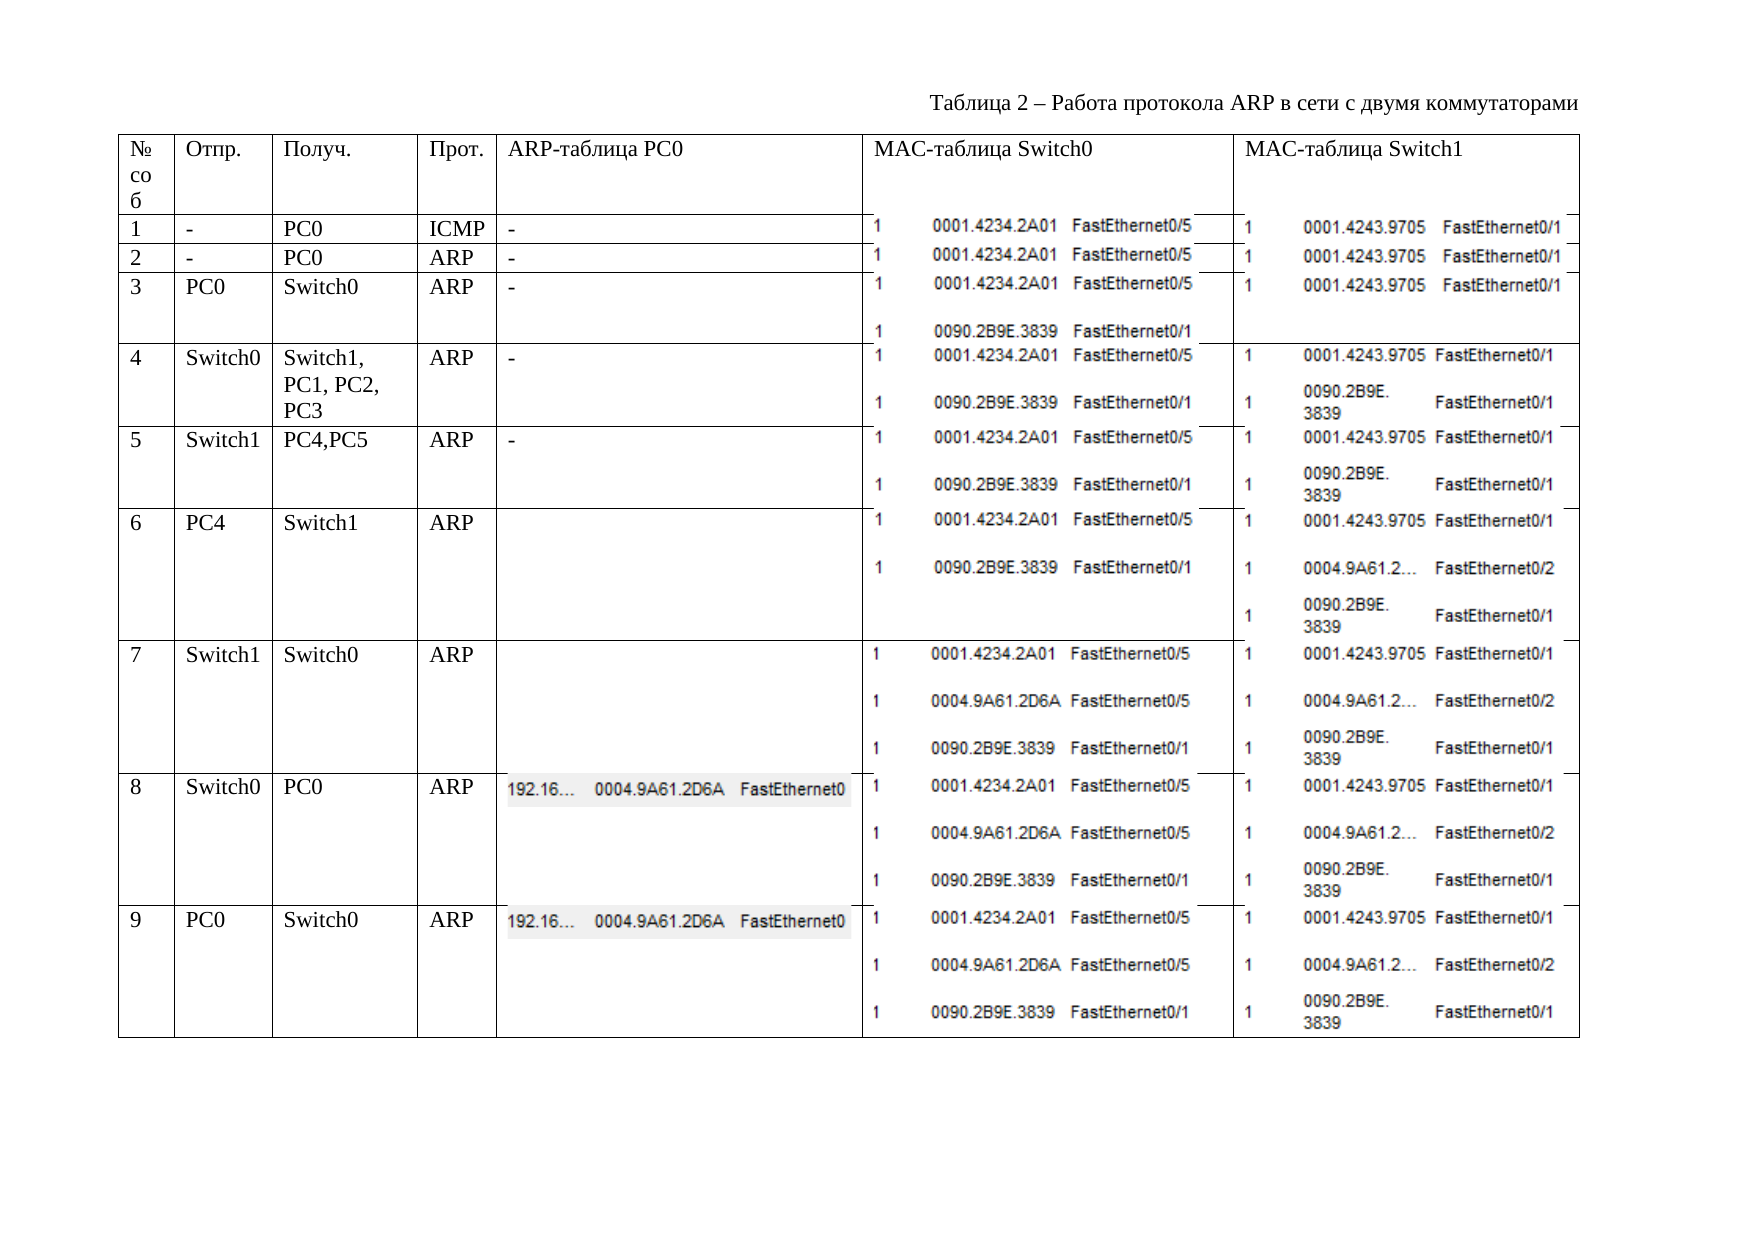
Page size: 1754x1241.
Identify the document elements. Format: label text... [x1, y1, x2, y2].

table_cell Switch1 [175, 641, 272, 772]
table_header Получ. [273, 135, 417, 214]
table_cell [863, 509, 1233, 640]
table_header ARP-таблица PC0 [497, 135, 862, 214]
table_cell Switch1 [273, 509, 417, 640]
table_header Отпр. [175, 135, 272, 214]
table_cell Switch0 [273, 906, 417, 1037]
table_cell - [175, 215, 272, 243]
table_cell ARP [418, 509, 496, 640]
table_cell [1234, 273, 1579, 343]
table_cell 7 [119, 641, 174, 772]
table_cell 8 [119, 774, 174, 905]
table_cell Switch0 [273, 641, 417, 772]
table_cell PC0 [273, 244, 417, 272]
table_cell ARP [418, 344, 496, 426]
table_cell [863, 906, 1233, 1037]
table_header MAC-таблица Switch0 [863, 135, 1233, 214]
table_cell Switch1 [175, 427, 272, 508]
picture [873, 214, 1195, 237]
table_header № соб [119, 135, 174, 214]
table_cell PC0 [273, 774, 417, 905]
picture [507, 773, 852, 807]
table_cell ARP [418, 906, 496, 1037]
table_cell PC0 [273, 215, 417, 243]
table_cell [863, 427, 1233, 508]
picture [873, 272, 1199, 415]
table_cell PC0 [175, 906, 272, 1037]
table_cell [1234, 774, 1244, 905]
table_cell [497, 906, 862, 1037]
table_cell [863, 273, 873, 343]
table_cell Switch0 [273, 273, 417, 343]
table_cell 4 [119, 344, 174, 426]
picture [507, 905, 852, 939]
table_cell [1234, 906, 1244, 1037]
table_cell Switch0 [175, 344, 272, 426]
table_cell [1234, 509, 1244, 640]
table_cell ICMP [418, 215, 496, 243]
table_cell PC4 [175, 509, 272, 640]
table_cell 6 [119, 509, 174, 640]
picture [873, 773, 1198, 899]
table_cell [1234, 344, 1244, 426]
picture [873, 426, 1199, 497]
picture [873, 243, 1195, 266]
table_cell 2 [119, 244, 174, 272]
picture [1244, 243, 1567, 271]
table_cell [497, 509, 862, 640]
table_cell 9 [119, 906, 174, 1037]
table_cell ARP [418, 244, 496, 272]
picture [873, 905, 1198, 1031]
picture [1244, 344, 1564, 1037]
picture [1244, 214, 1567, 242]
table_cell [1561, 427, 1579, 508]
table_cell [497, 641, 862, 772]
picture [873, 508, 1199, 580]
table_cell - [497, 344, 862, 426]
table_cell PC4,PC5 [273, 427, 417, 508]
table_cell [863, 344, 1233, 426]
table_cell [863, 641, 1233, 772]
table_header Прот. [418, 135, 496, 214]
table_cell 3 [119, 273, 174, 343]
text Таблица 2 – Работа протокола ARP в сети с двумя коммутаторами [929, 88, 1636, 115]
table_cell - [497, 215, 862, 243]
table_cell PC0 [175, 273, 272, 343]
table_cell 5 [119, 427, 174, 508]
table_cell ARP [418, 774, 496, 905]
table_cell - [175, 244, 272, 272]
table_cell [1234, 244, 1579, 272]
table_cell [1199, 273, 1233, 343]
table_cell [1564, 774, 1579, 905]
table_cell [1564, 641, 1579, 772]
table_cell [863, 215, 1233, 243]
picture [1244, 272, 1567, 300]
table_header MAC-таблица Switch1 [1234, 135, 1579, 214]
table_cell [863, 774, 1233, 905]
table_cell [1234, 427, 1244, 508]
table_cell ARP [418, 427, 496, 508]
table_cell [1564, 509, 1579, 640]
table_cell [497, 774, 862, 905]
table_cell - [497, 244, 862, 272]
table_cell Switch0 [175, 774, 272, 905]
table_cell 1 [119, 215, 174, 243]
table_cell [1234, 215, 1579, 243]
table_cell [1564, 906, 1579, 1037]
table_cell - [497, 273, 862, 343]
table_cell ARP [418, 273, 496, 343]
table_cell [863, 244, 1233, 272]
table_cell [1234, 641, 1244, 772]
table_cell Switch1, PC1, PC2, PC3 [273, 344, 417, 426]
table_cell - [497, 427, 862, 508]
table_cell ARP [418, 641, 496, 772]
table_cell [1561, 344, 1579, 426]
picture [873, 641, 1198, 767]
